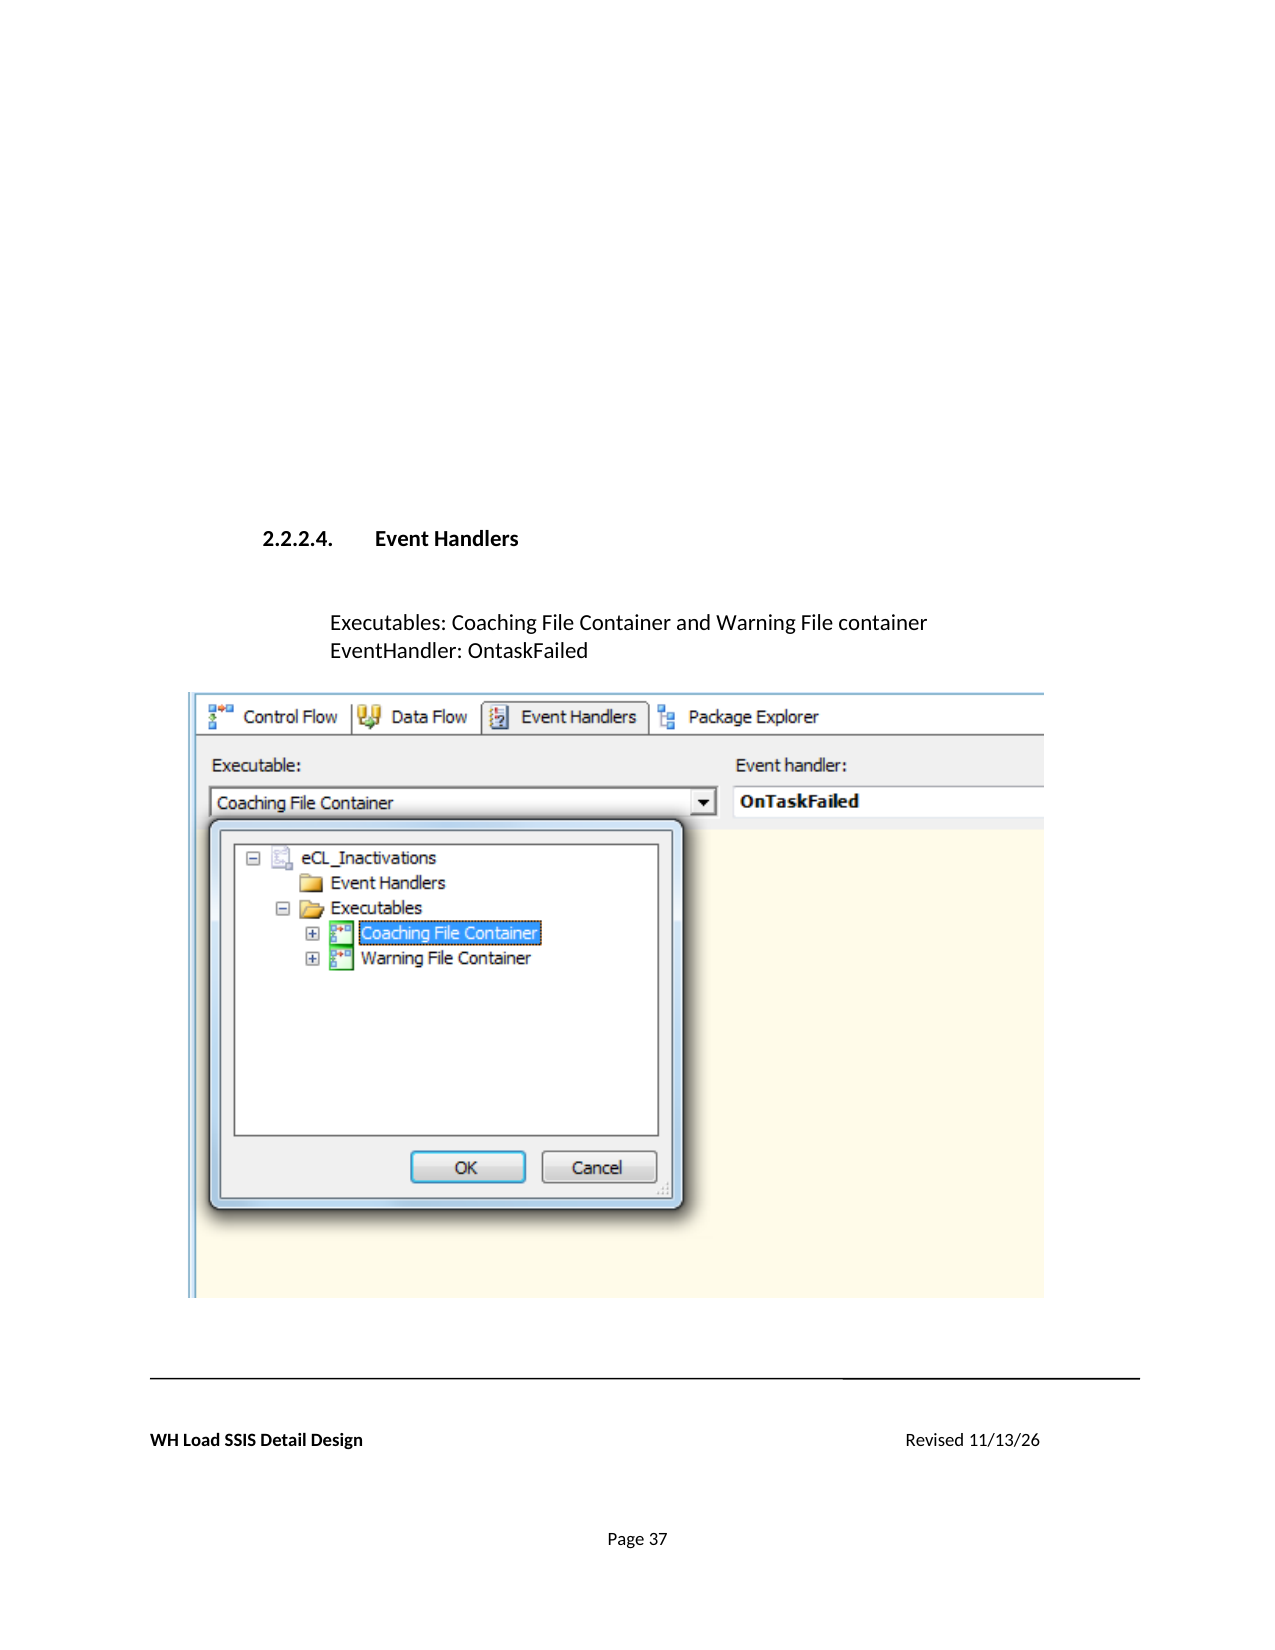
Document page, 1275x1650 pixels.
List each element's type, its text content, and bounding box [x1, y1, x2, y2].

picture [187, 692, 1044, 1298]
text Executables: Coaching File Container and Warning File container [330, 608, 1125, 636]
list Event Handlers [262, 524, 1125, 552]
text EventHandler: OntaskFailed [330, 636, 1125, 664]
